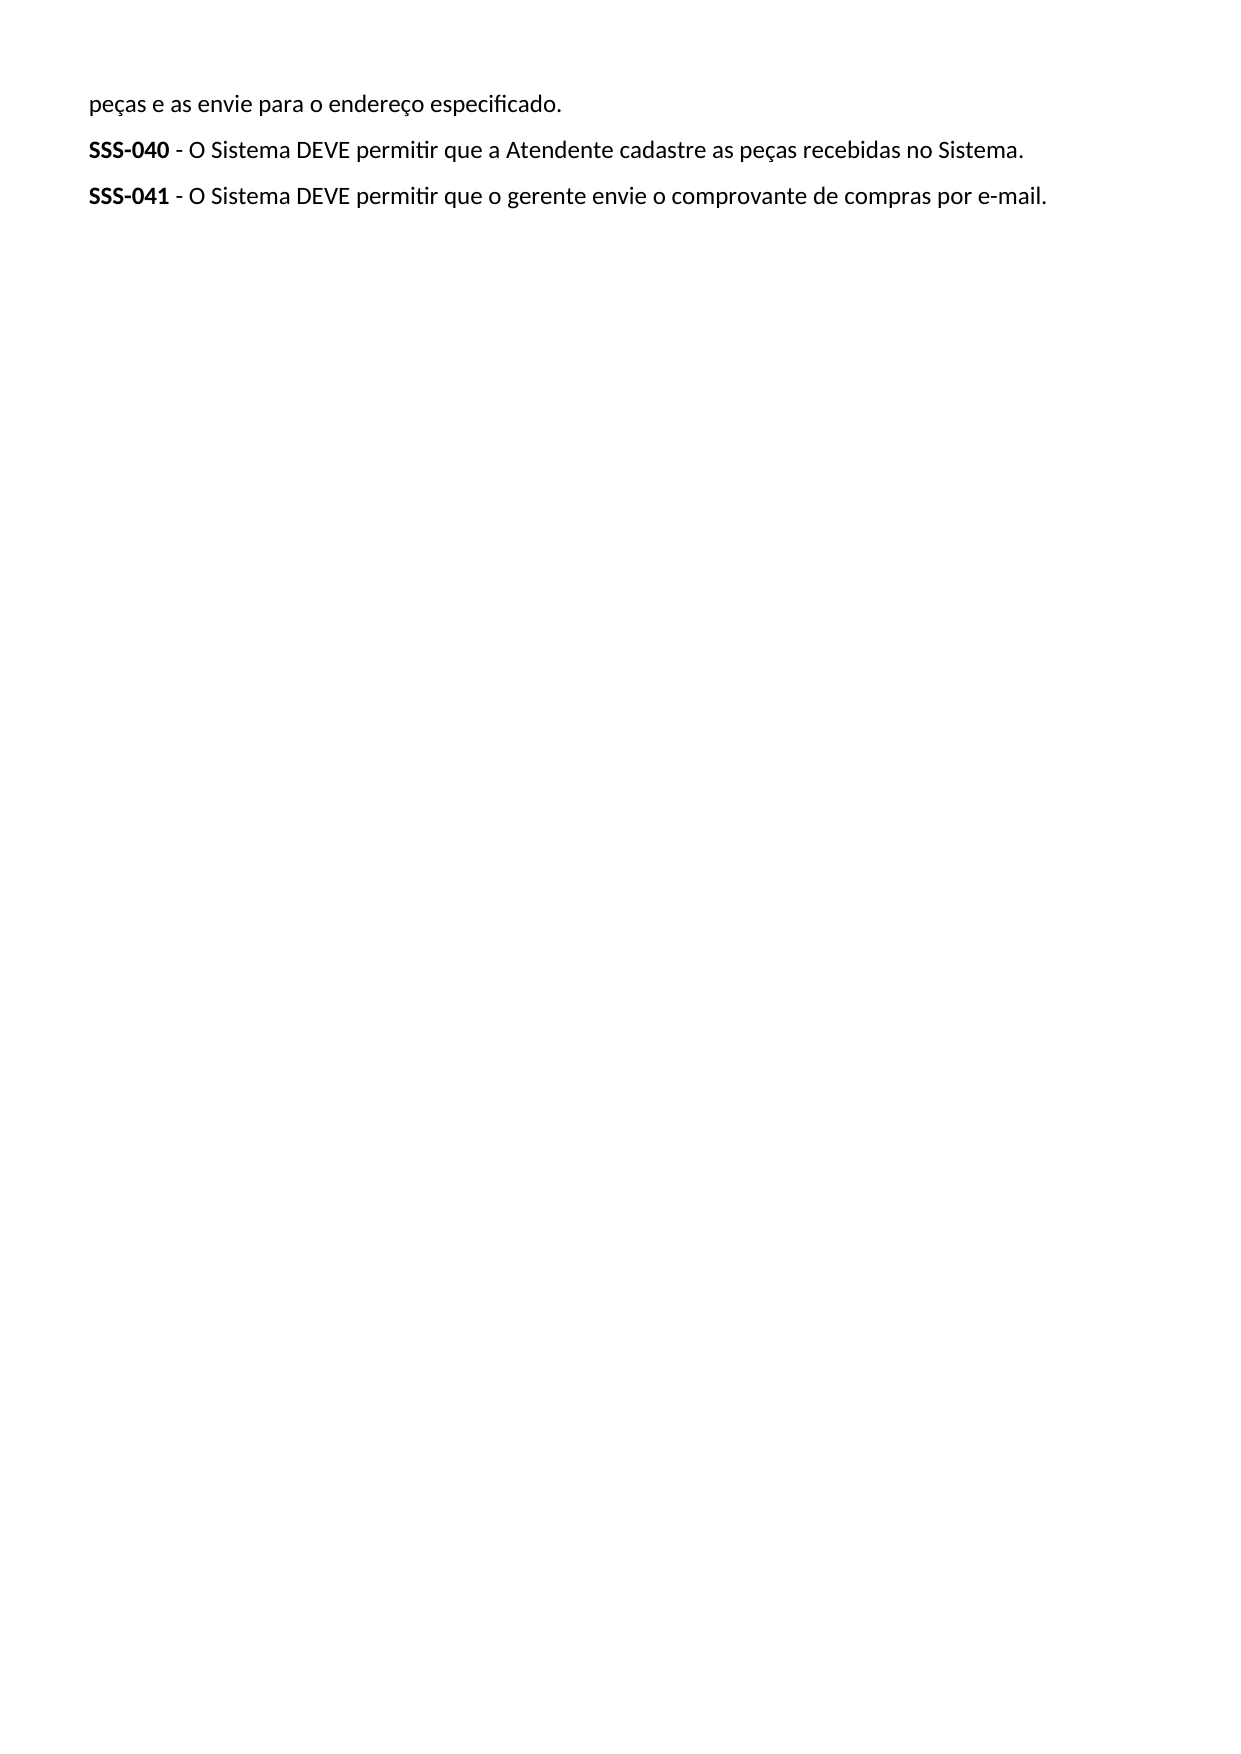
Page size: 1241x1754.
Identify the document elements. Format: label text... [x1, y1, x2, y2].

text SSS-039 - O Sistema DEVE permitir que o Fornecedor receba o comprovante de pagamento de peças e as envie para o endereço especificado. [88, 88, 1090, 119]
text SSS-040 - O Sistema DEVE permitir que a Atendente cadastre as peças recebidas no Sistema. [88, 134, 1090, 165]
text SSS-041 - O Sistema DEVE permitir que o gerente envie o comprovante de compras por e-mail. [88, 180, 1090, 211]
